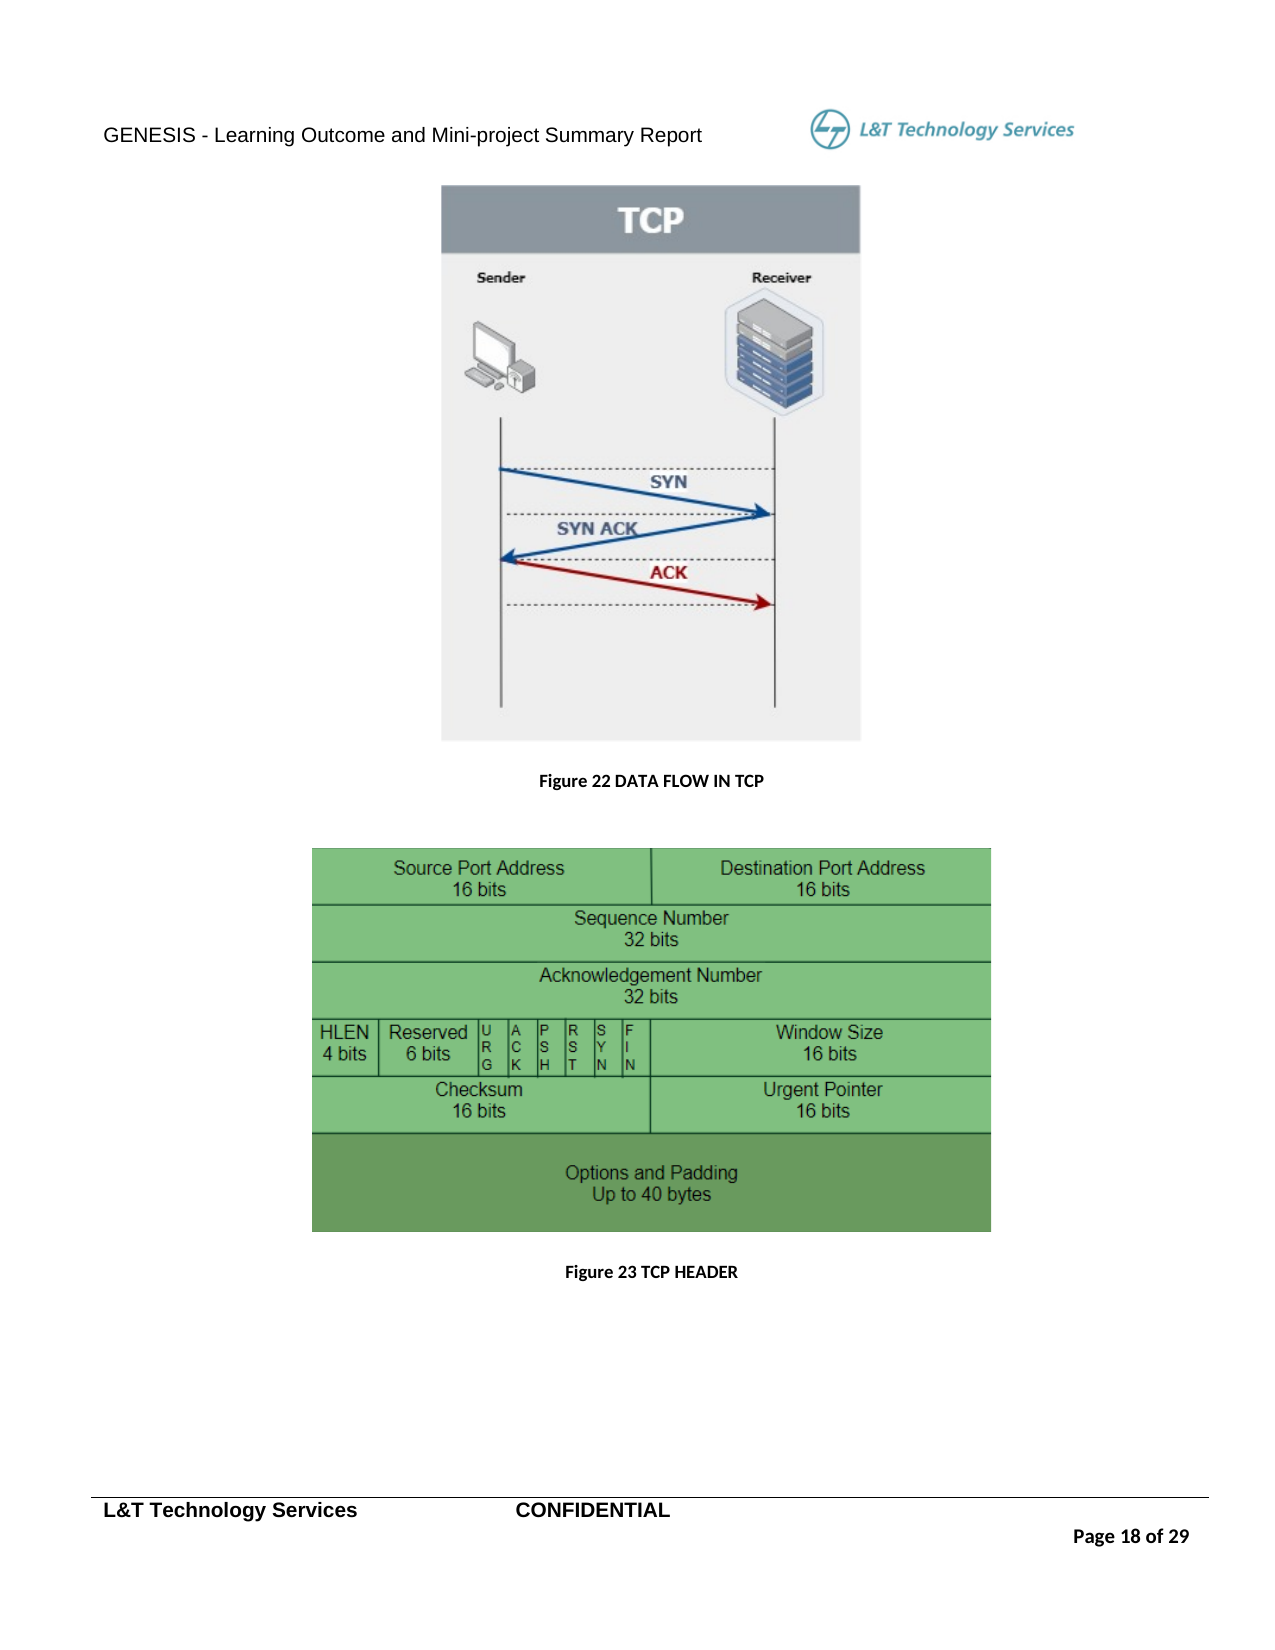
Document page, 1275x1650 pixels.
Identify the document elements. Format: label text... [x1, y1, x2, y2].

picture [441, 185, 862, 742]
picture [808, 98, 1075, 162]
picture [312, 848, 992, 1232]
